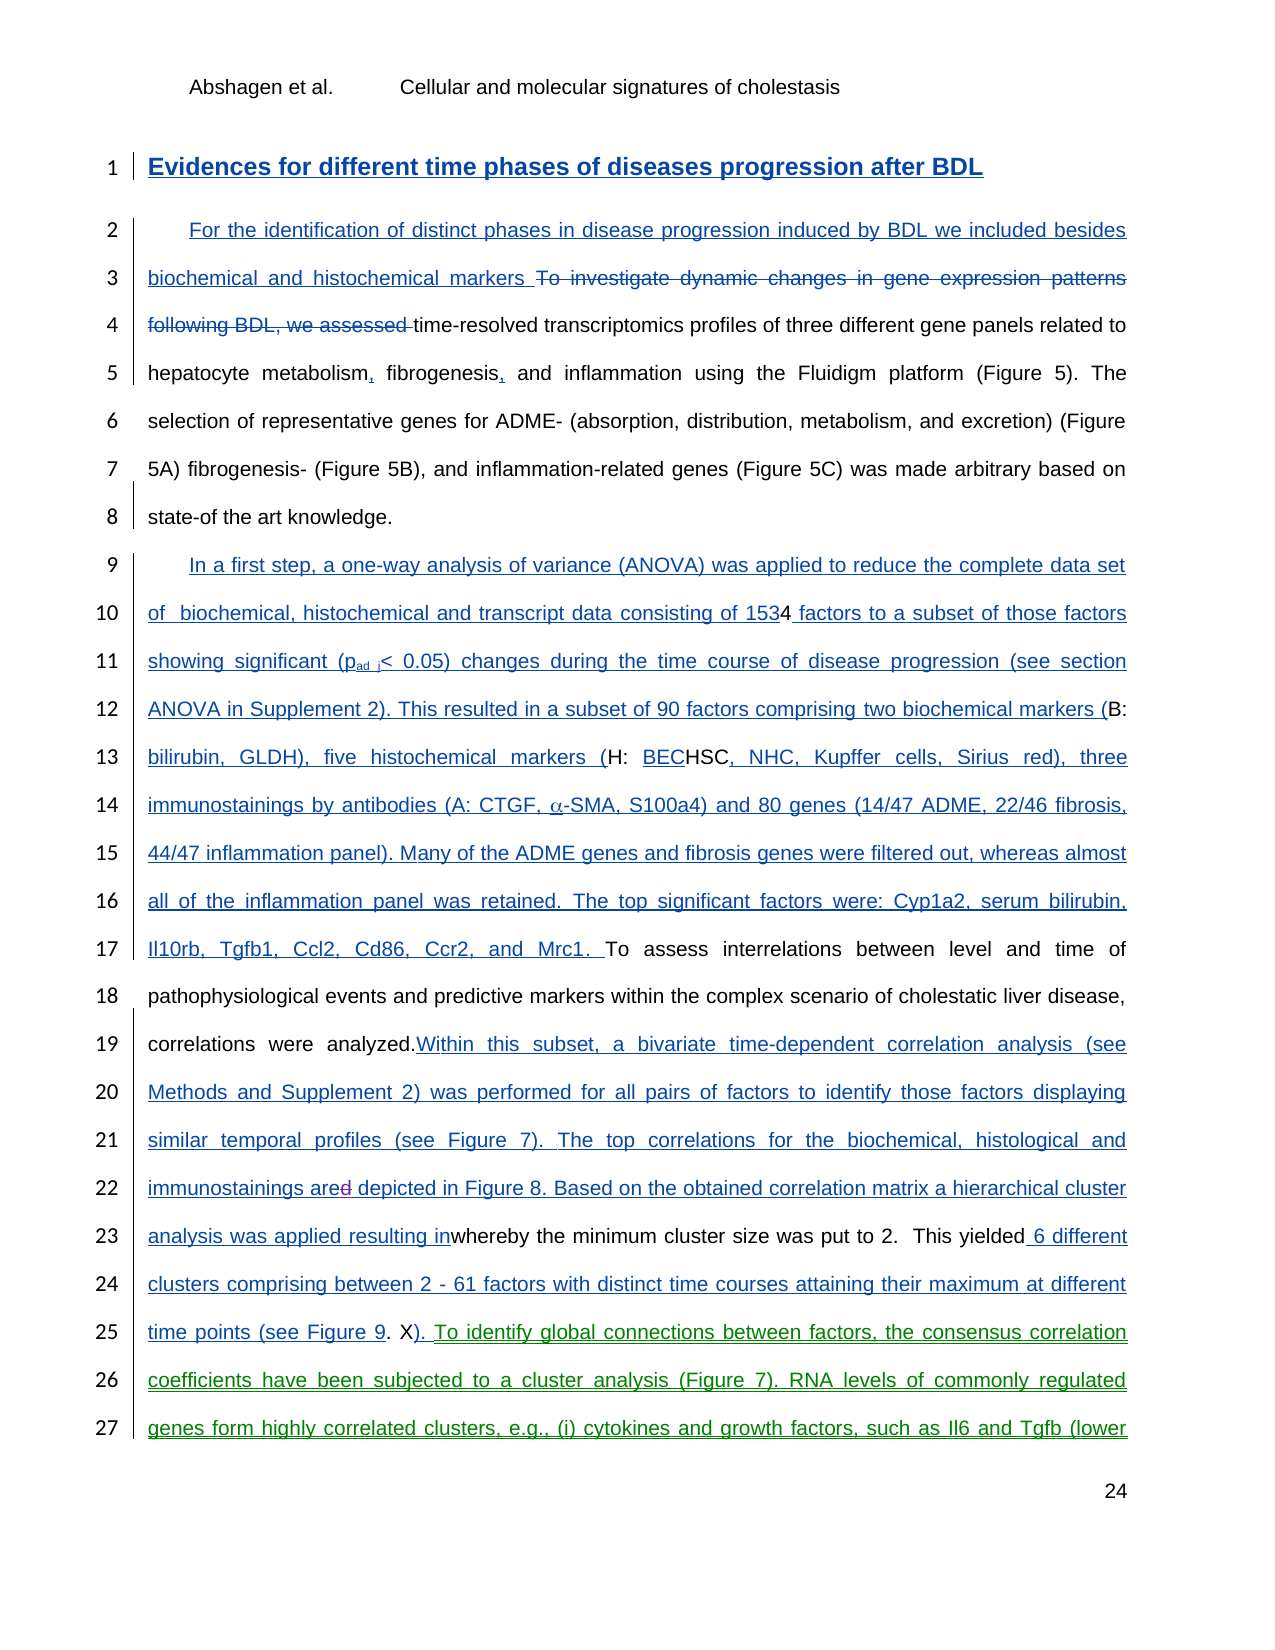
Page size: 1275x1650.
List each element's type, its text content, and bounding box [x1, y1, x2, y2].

text time-resolved transcriptomics profiles of three different gene panels related to hepatocyte metabolism fibrogenesis and inflammation using the Fluidigm platform (Figure 5). The selection of representative genes for ADME- (absorption, distribution, metabolism, and excretion) (Figure 5A) fibrogenesis- (Figure 5B), and inflammation-related genes (Figure 5C) was made arbitrary based on state-of the art knowledge. [148, 217, 1127, 529]
